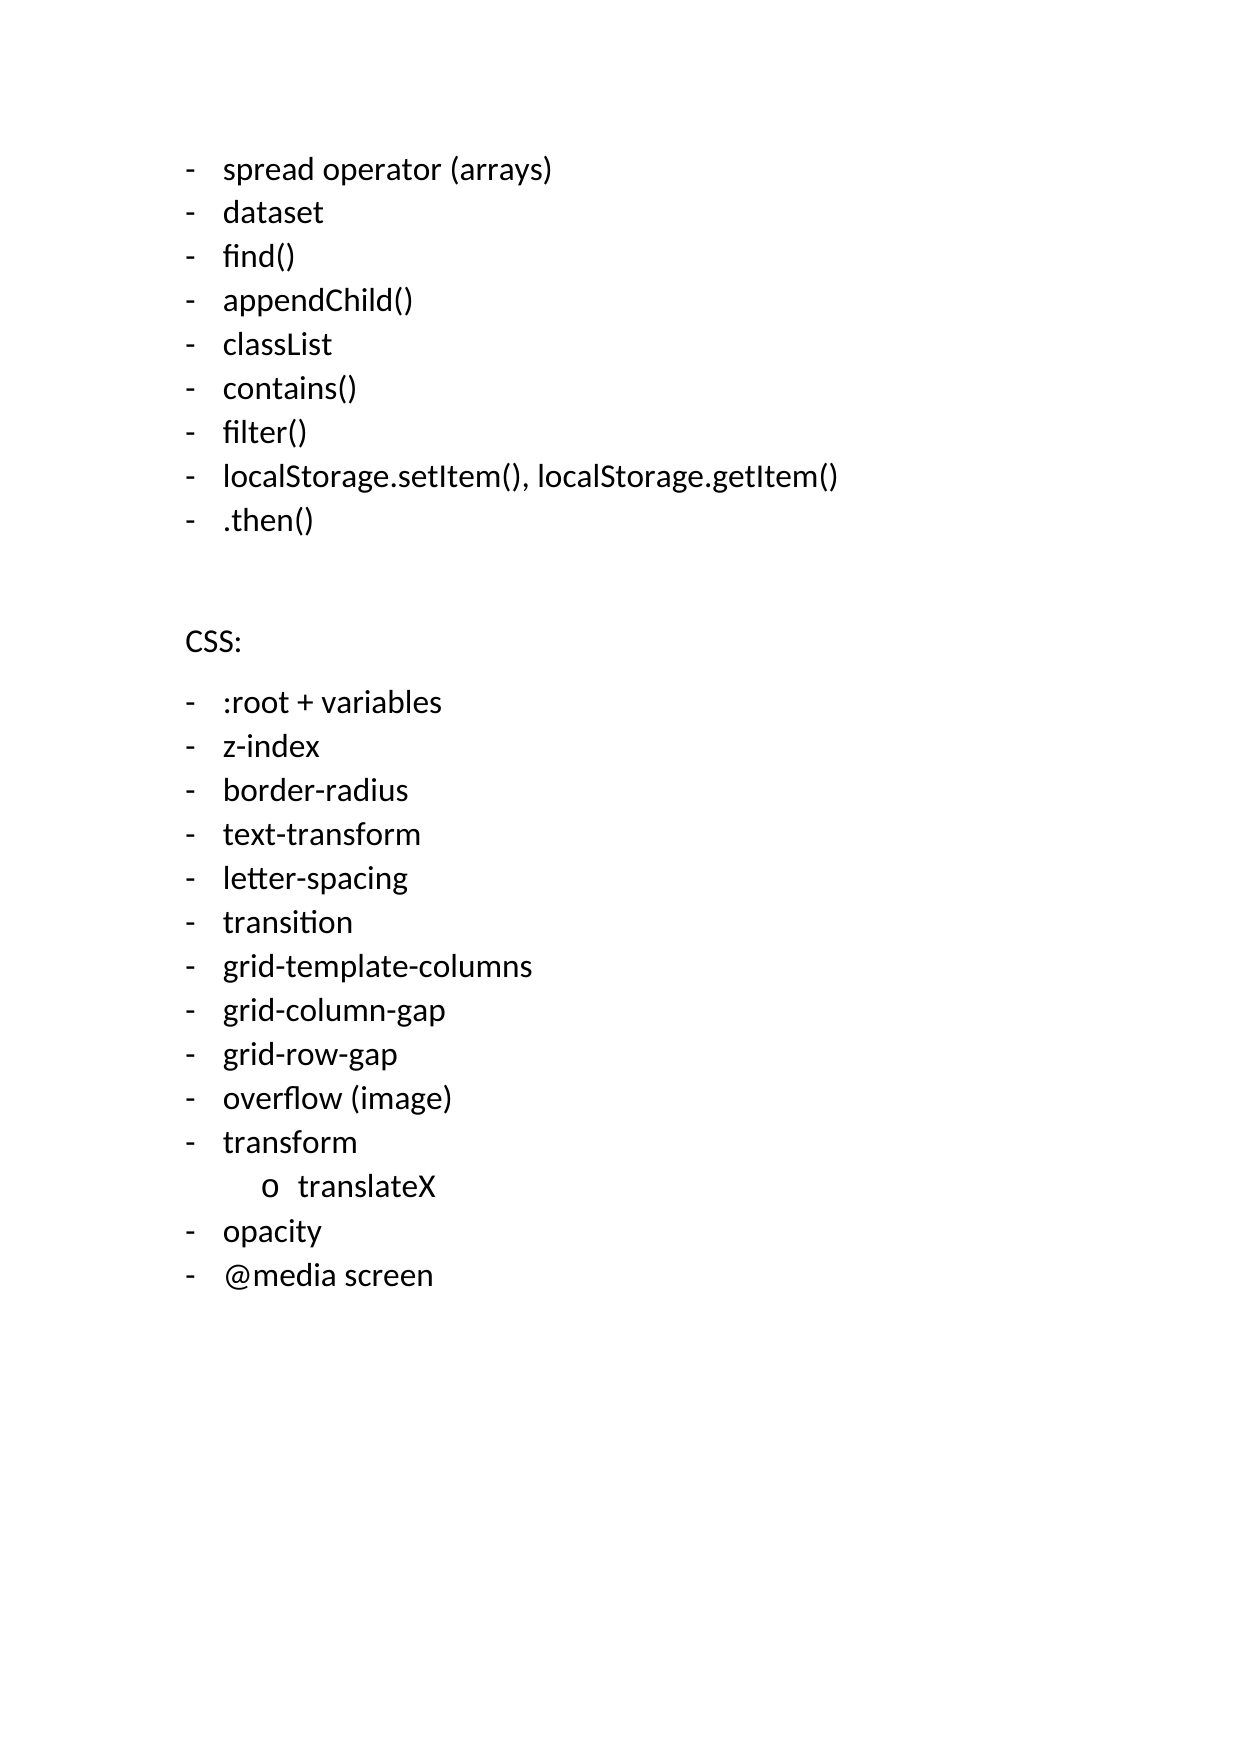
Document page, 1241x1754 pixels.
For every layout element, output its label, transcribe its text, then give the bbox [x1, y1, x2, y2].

list translateX [260, 1165, 1093, 1207]
list @media screen [185, 1254, 1093, 1295]
list localStorage.setItem(), localStorage.getItem() [185, 455, 1093, 496]
list text-transform [185, 813, 1093, 854]
list opacity [185, 1211, 1093, 1251]
text CSS: [185, 621, 1093, 661]
list find() [185, 236, 1093, 276]
list grid-row-gap [185, 1033, 1093, 1073]
list .then() [185, 499, 1093, 540]
list grid-template-columns [185, 945, 1093, 986]
list appendChild() [185, 279, 1093, 320]
list border-radius [185, 769, 1093, 810]
list letter-spacing [185, 857, 1093, 898]
list contains() [185, 367, 1093, 408]
list transition [185, 901, 1093, 942]
list dataset [185, 192, 1093, 232]
list grid-column-gap [185, 989, 1093, 1029]
list filter() [185, 411, 1093, 452]
list :root + variables [185, 681, 1093, 722]
list spread operator (arrays) [185, 148, 1093, 188]
list classList [185, 323, 1093, 364]
list overflow (image) [185, 1077, 1093, 1117]
list transform [185, 1121, 1093, 1161]
list z-index [185, 725, 1093, 766]
